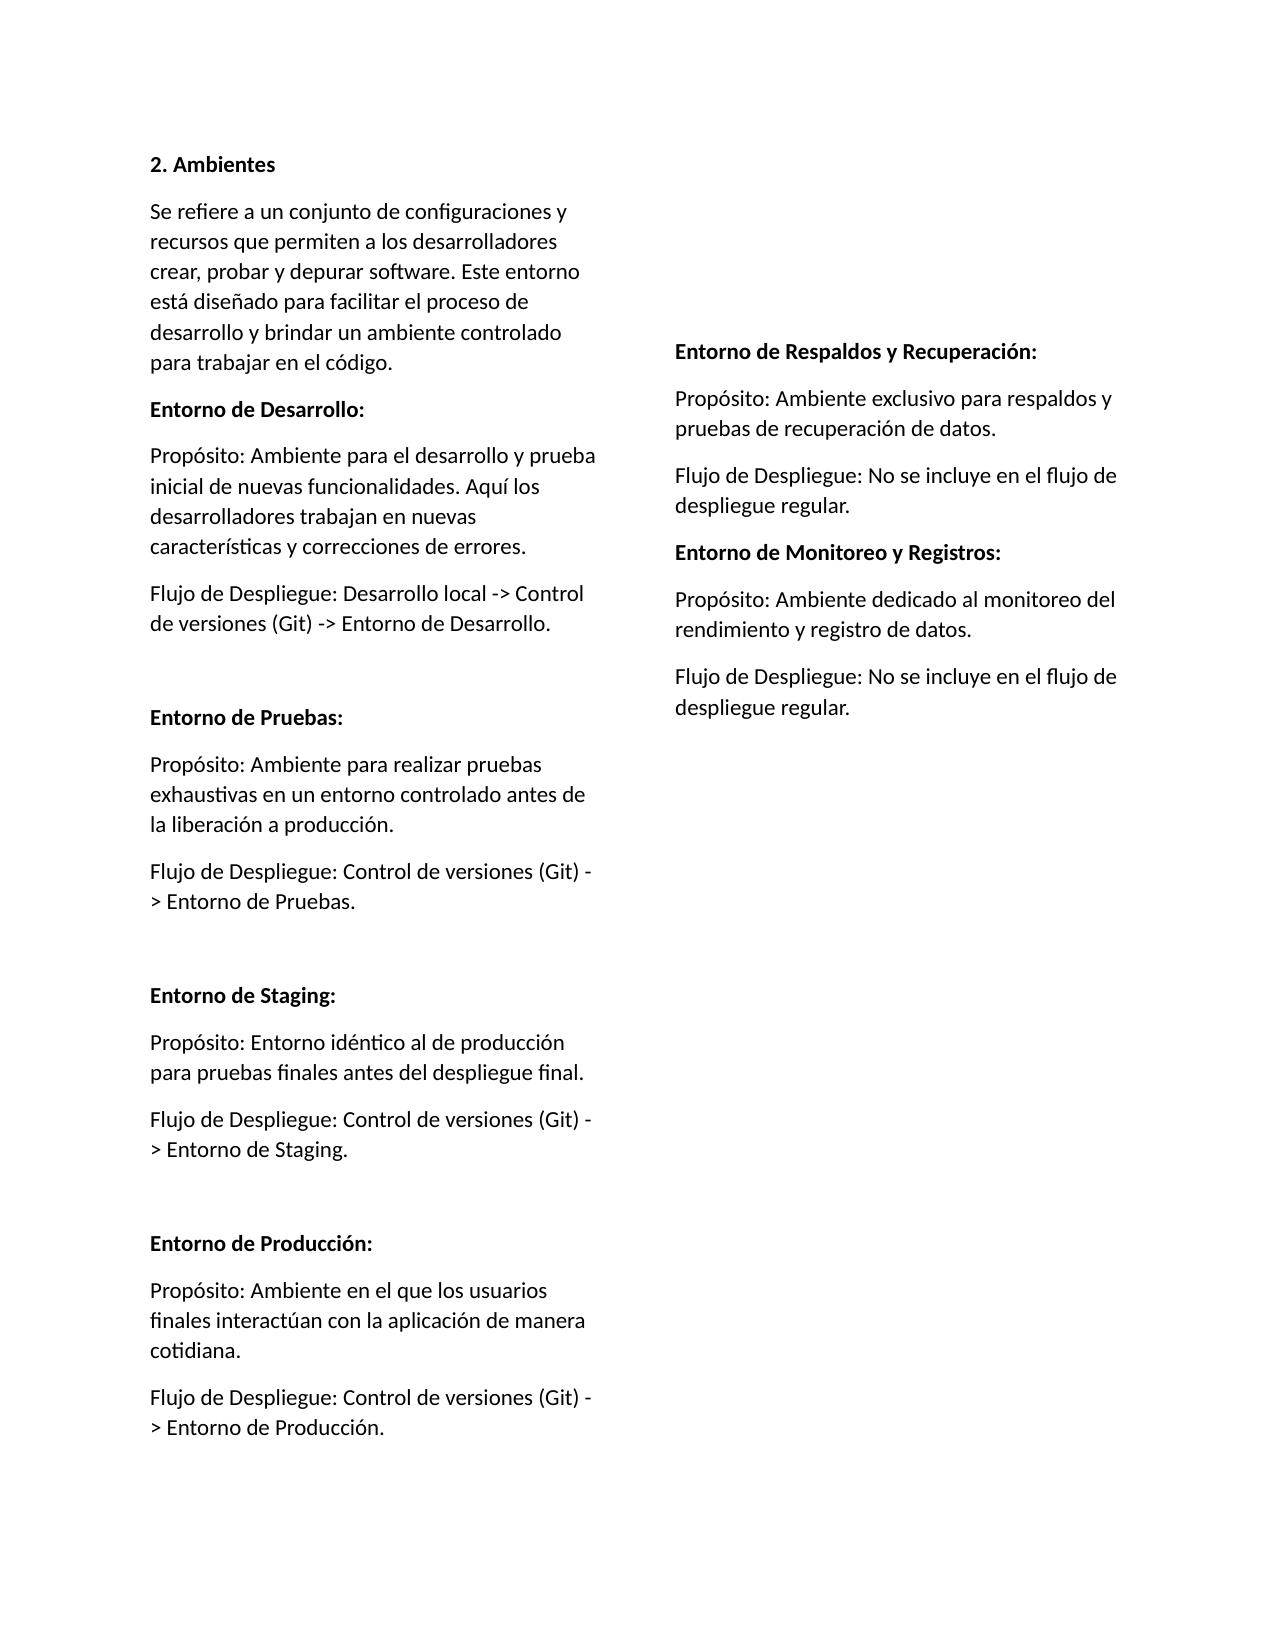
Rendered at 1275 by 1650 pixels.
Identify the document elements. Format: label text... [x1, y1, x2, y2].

text Propósito: Ambiente exclusivo para respaldos y pruebas de recuperación de datos. [675, 384, 1125, 443]
text Flujo de Despliegue: Desarrollo local -> Control de versiones (Git) -> Entorno de Desarrollo. [150, 579, 600, 637]
text Se refiere a un conjunto de configuraciones y recursos que permiten a los desarrolladores crear, probar y depurar software. Este entorno está diseñado para facilitar el proceso de desarrollo y brindar un ambiente controlado para trabajar en el código. [150, 197, 600, 376]
text Propósito: Ambiente en el que los usuarios finales interactúan con la aplicación de manera cotidiana. [150, 1276, 600, 1364]
text Propósito: Ambiente para el desarrollo y prueba inicial de nuevas funcionalidades. Aquí los desarrolladores trabajan en nuevas características y correcciones de errores. [150, 442, 600, 560]
text Propósito: Entorno idéntico al de producción para pruebas finales antes del despliegue final. [150, 1028, 600, 1086]
text Flujo de Despliegue: No se incluye en el flujo de despliegue regular. [675, 461, 1125, 520]
text Propósito: Ambiente dedicado al monitoreo del rendimiento y registro de datos. [675, 585, 1125, 644]
text Flujo de Despliegue: No se incluye en el flujo de despliegue regular. [675, 662, 1125, 721]
text Flujo de Despliegue: Control de versiones (Git) -> Entorno de Staging. [150, 1105, 600, 1163]
text Entorno de Producción: [150, 1229, 600, 1257]
text Entorno de Desarrollo: [150, 395, 600, 423]
text Entorno de Respaldos y Recuperación: [675, 337, 1125, 366]
text Propósito: Ambiente para realizar pruebas exhaustivas en un entorno controlado antes de la liberación a producción. [150, 750, 600, 838]
text Flujo de Despliegue: Control de versiones (Git) -> Entorno de Producción. [150, 1383, 600, 1442]
text 2. Ambientes [150, 150, 600, 178]
text Entorno de Pruebas: [150, 703, 600, 731]
text Entorno de Monitoreo y Registros: [675, 538, 1125, 567]
text Entorno de Staging: [150, 981, 600, 1009]
text Flujo de Despliegue: Control de versiones (Git) -> Entorno de Pruebas. [150, 857, 600, 916]
